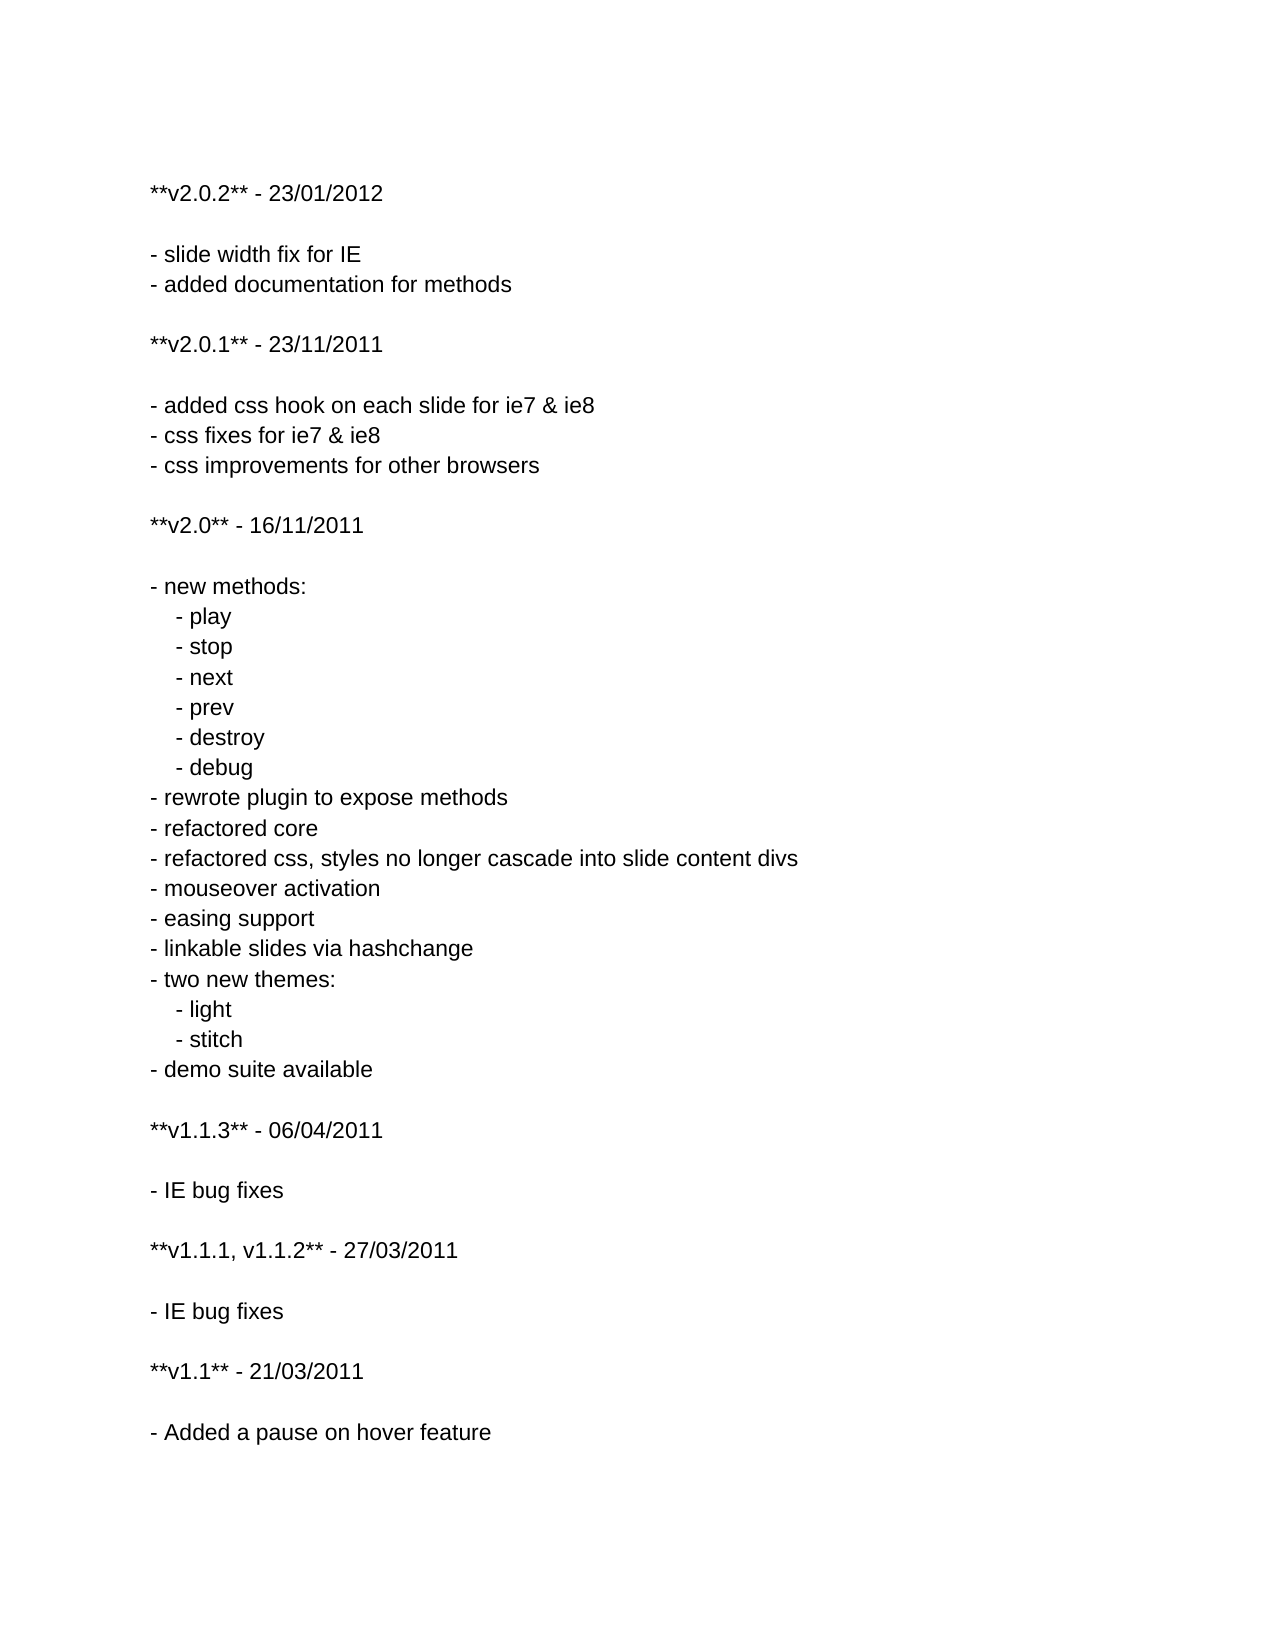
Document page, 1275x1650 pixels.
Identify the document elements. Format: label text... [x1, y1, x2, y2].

text - next [150, 663, 1125, 690]
text - debug [150, 754, 1125, 781]
text - Added a pause on hover feature [150, 1419, 1125, 1445]
text - new methods: [150, 573, 1125, 599]
text - destroy [150, 724, 1125, 750]
text - stop [150, 633, 1125, 660]
text - refactored css, styles no longer cascade into slide content divs [150, 845, 1125, 871]
text - rewrote plugin to expose methods [150, 784, 1125, 811]
text - play [150, 603, 1125, 629]
text - added documentation for methods [150, 271, 1125, 297]
text **v1.1** - 21/03/2011 [150, 1358, 1125, 1385]
text **v2.0** - 16/11/2011 [150, 512, 1125, 539]
text - refactored core [150, 814, 1125, 841]
text - easing support [150, 905, 1125, 932]
text - css improvements for other browsers [150, 452, 1125, 478]
text - css fixes for ie7 & ie8 [150, 422, 1125, 448]
text - light [150, 996, 1125, 1022]
text **v2.0.2** - 23/01/2012 [150, 180, 1125, 207]
text - two new themes: [150, 966, 1125, 992]
text - prev [150, 694, 1125, 720]
text **v1.1.3** - 06/04/2011 [150, 1117, 1125, 1143]
text - stitch [150, 1026, 1125, 1052]
text - slide width fix for IE [150, 241, 1125, 267]
text - IE bug fixes [150, 1298, 1125, 1324]
text - linkable slides via hashchange [150, 935, 1125, 962]
text - demo suite available [150, 1056, 1125, 1083]
text - mouseover activation [150, 875, 1125, 901]
text - IE bug fixes [150, 1177, 1125, 1203]
text **v1.1.1, v1.1.2** - 27/03/2011 [150, 1237, 1125, 1264]
text - added css hook on each slide for ie7 & ie8 [150, 392, 1125, 418]
text **v2.0.1** - 23/11/2011 [150, 331, 1125, 358]
